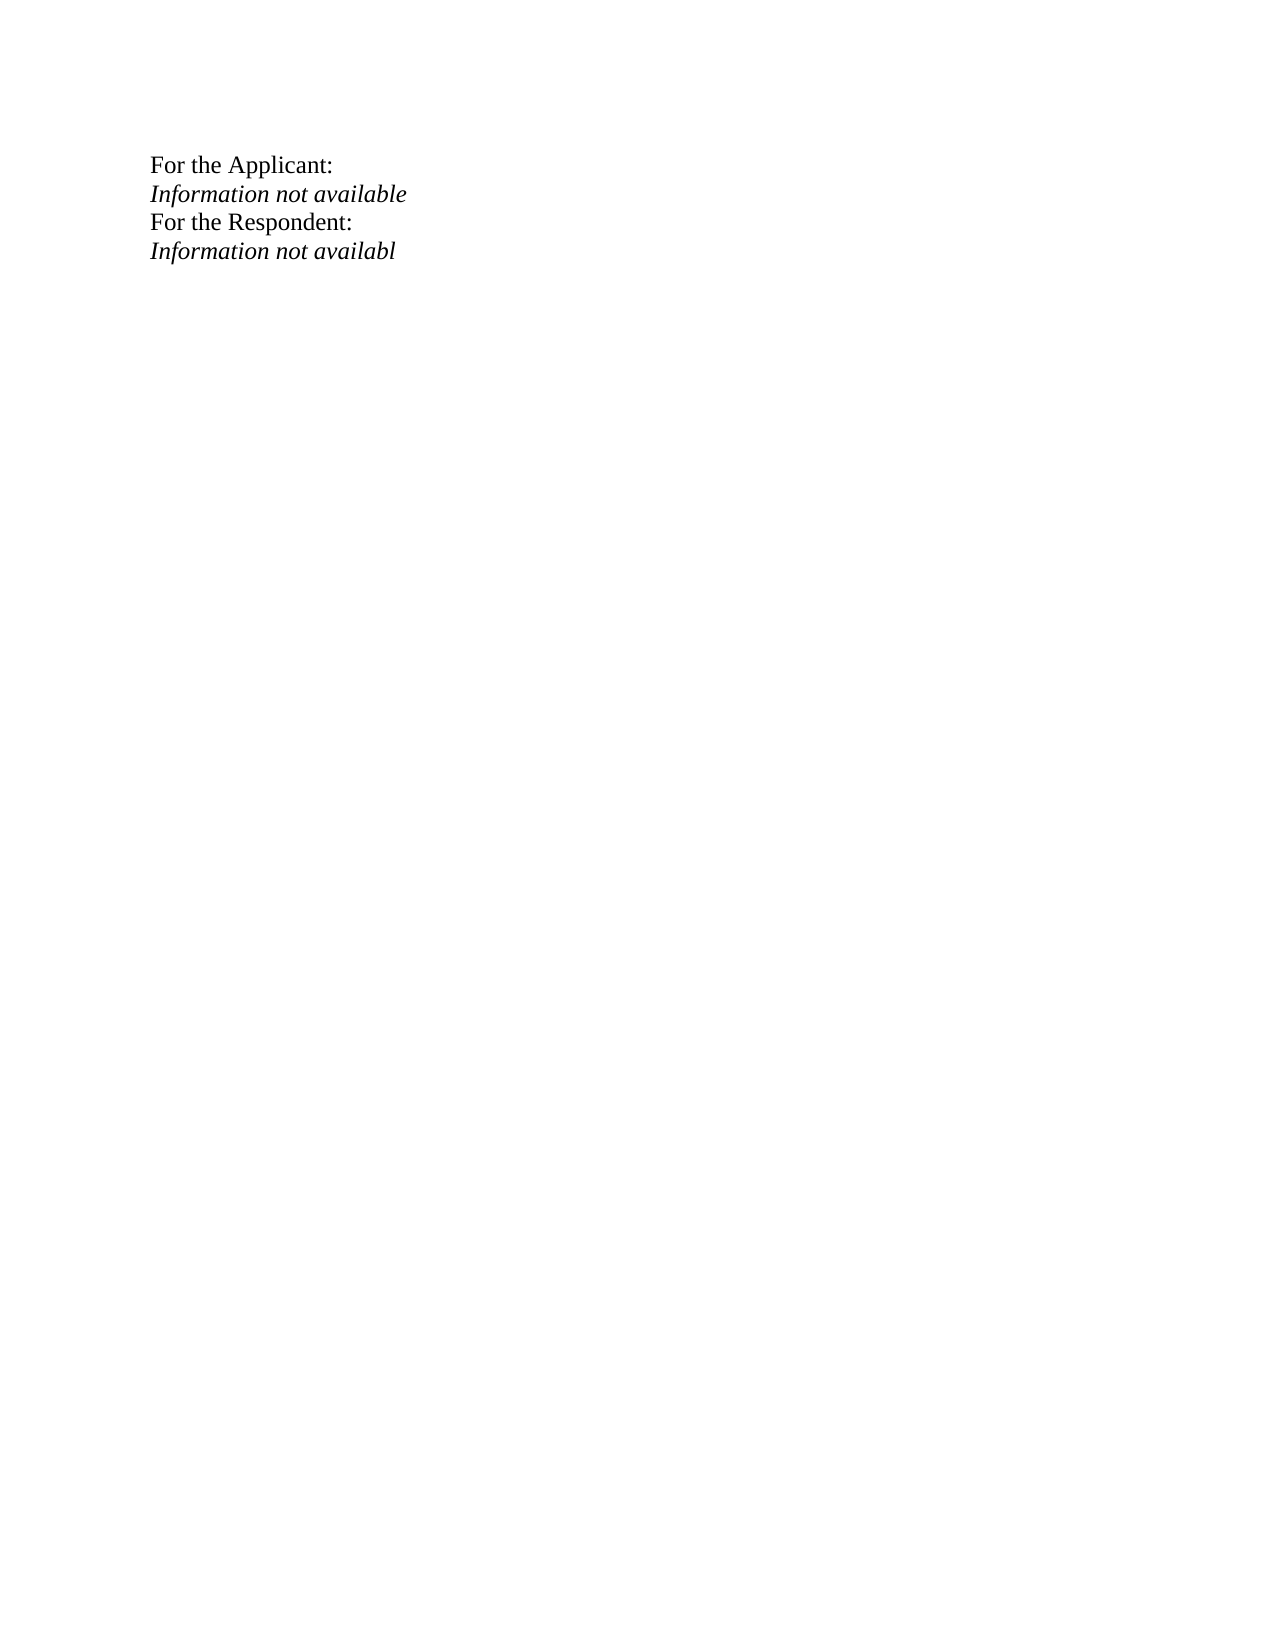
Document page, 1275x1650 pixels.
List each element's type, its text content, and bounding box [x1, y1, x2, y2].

text Information not availabl [150, 236, 1125, 265]
text For the Applicant: [150, 150, 1125, 179]
text For the Respondent: [150, 207, 1125, 236]
text Information not available [150, 179, 1125, 207]
